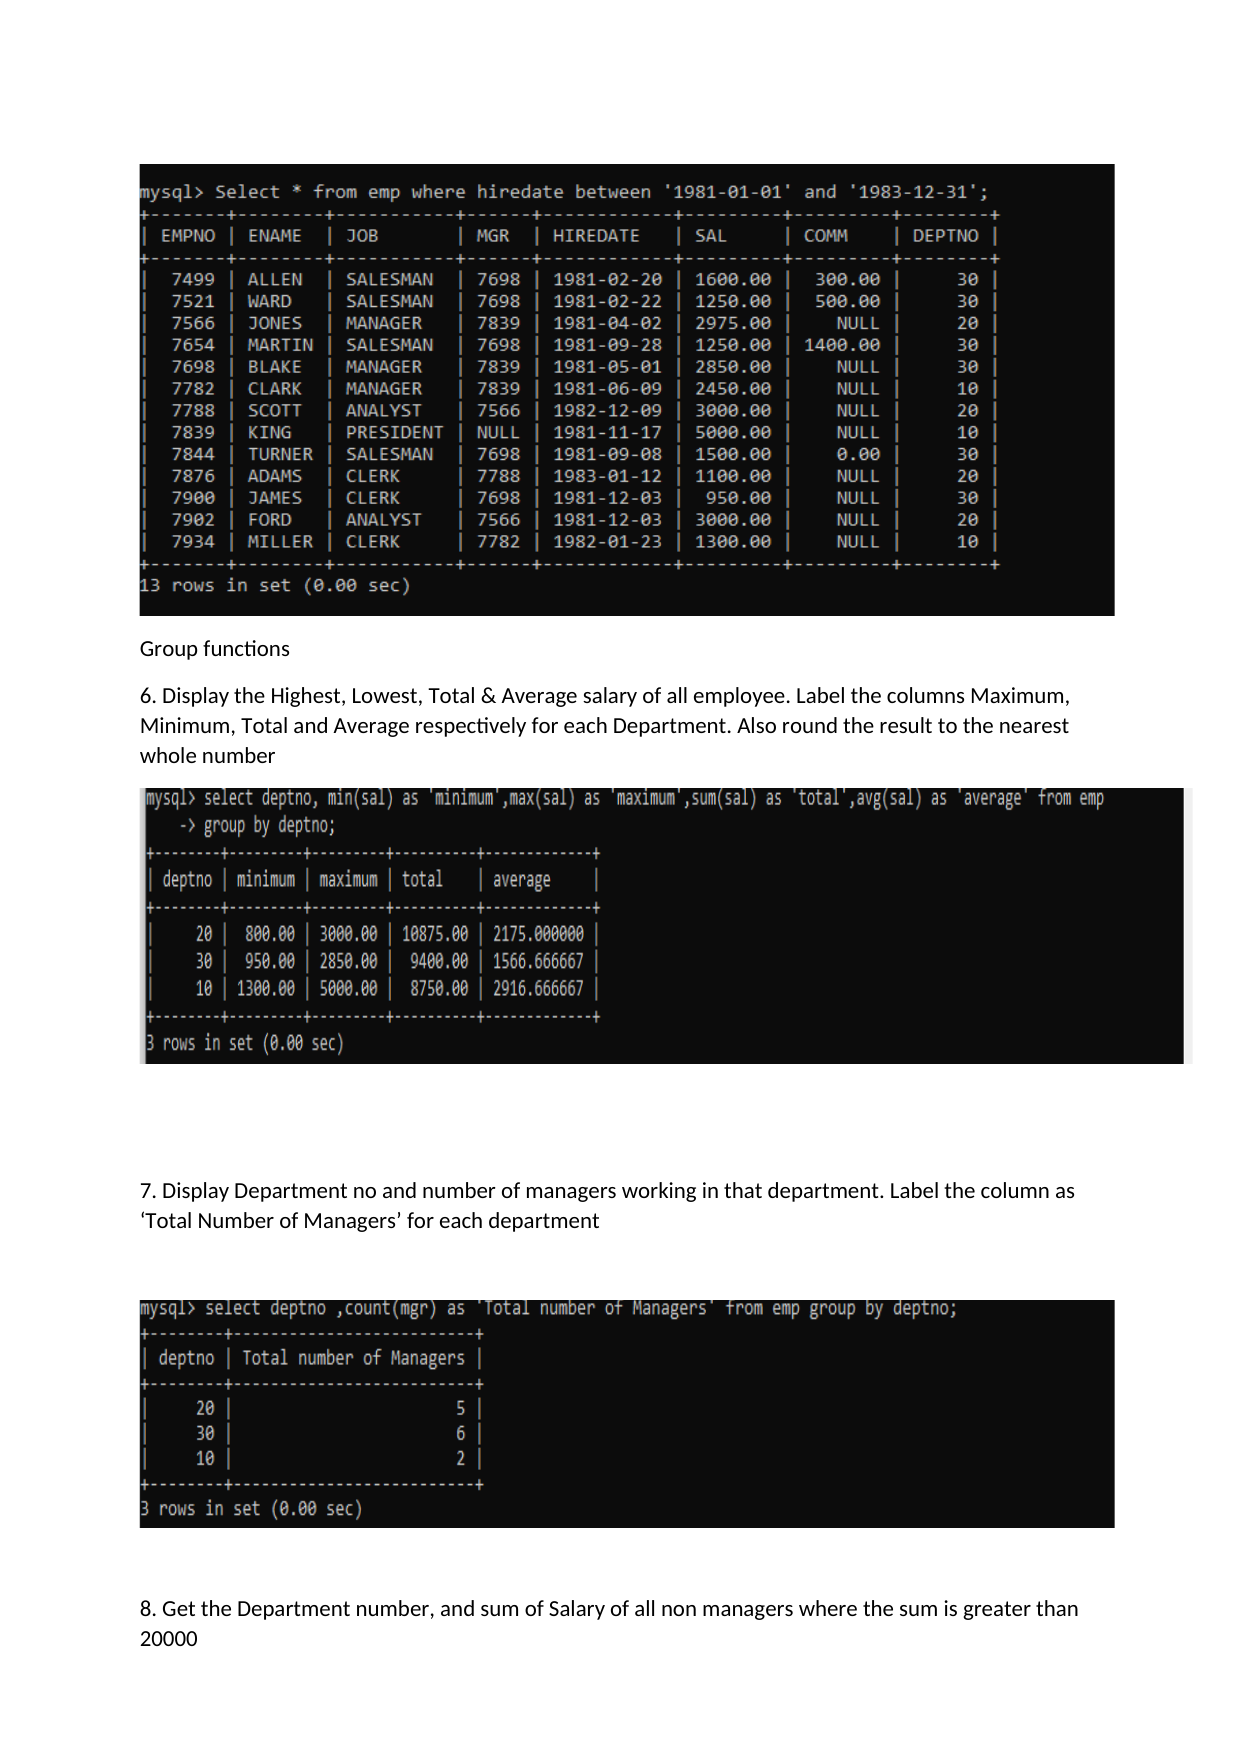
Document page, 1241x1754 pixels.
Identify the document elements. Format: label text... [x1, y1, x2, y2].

picture [139, 1300, 1115, 1528]
text 7. Display Department no and number of managers working in that department. Label the column as ‘Total Number of Managers’ for each department [139, 1176, 1101, 1234]
picture [139, 788, 1193, 1064]
text 6. Display the Highest, Lowest, Total & Average salary of all employee. Label the columns Maximum, Minimum, Total and Average respectively for each Department. Also round the result to the nearest whole number [139, 681, 1101, 769]
text 8. Get the Department number, and sum of Salary of all non managers where the sum is greater than 20000 [139, 1594, 1101, 1652]
text Group functions [139, 634, 1101, 662]
picture [139, 164, 1115, 616]
